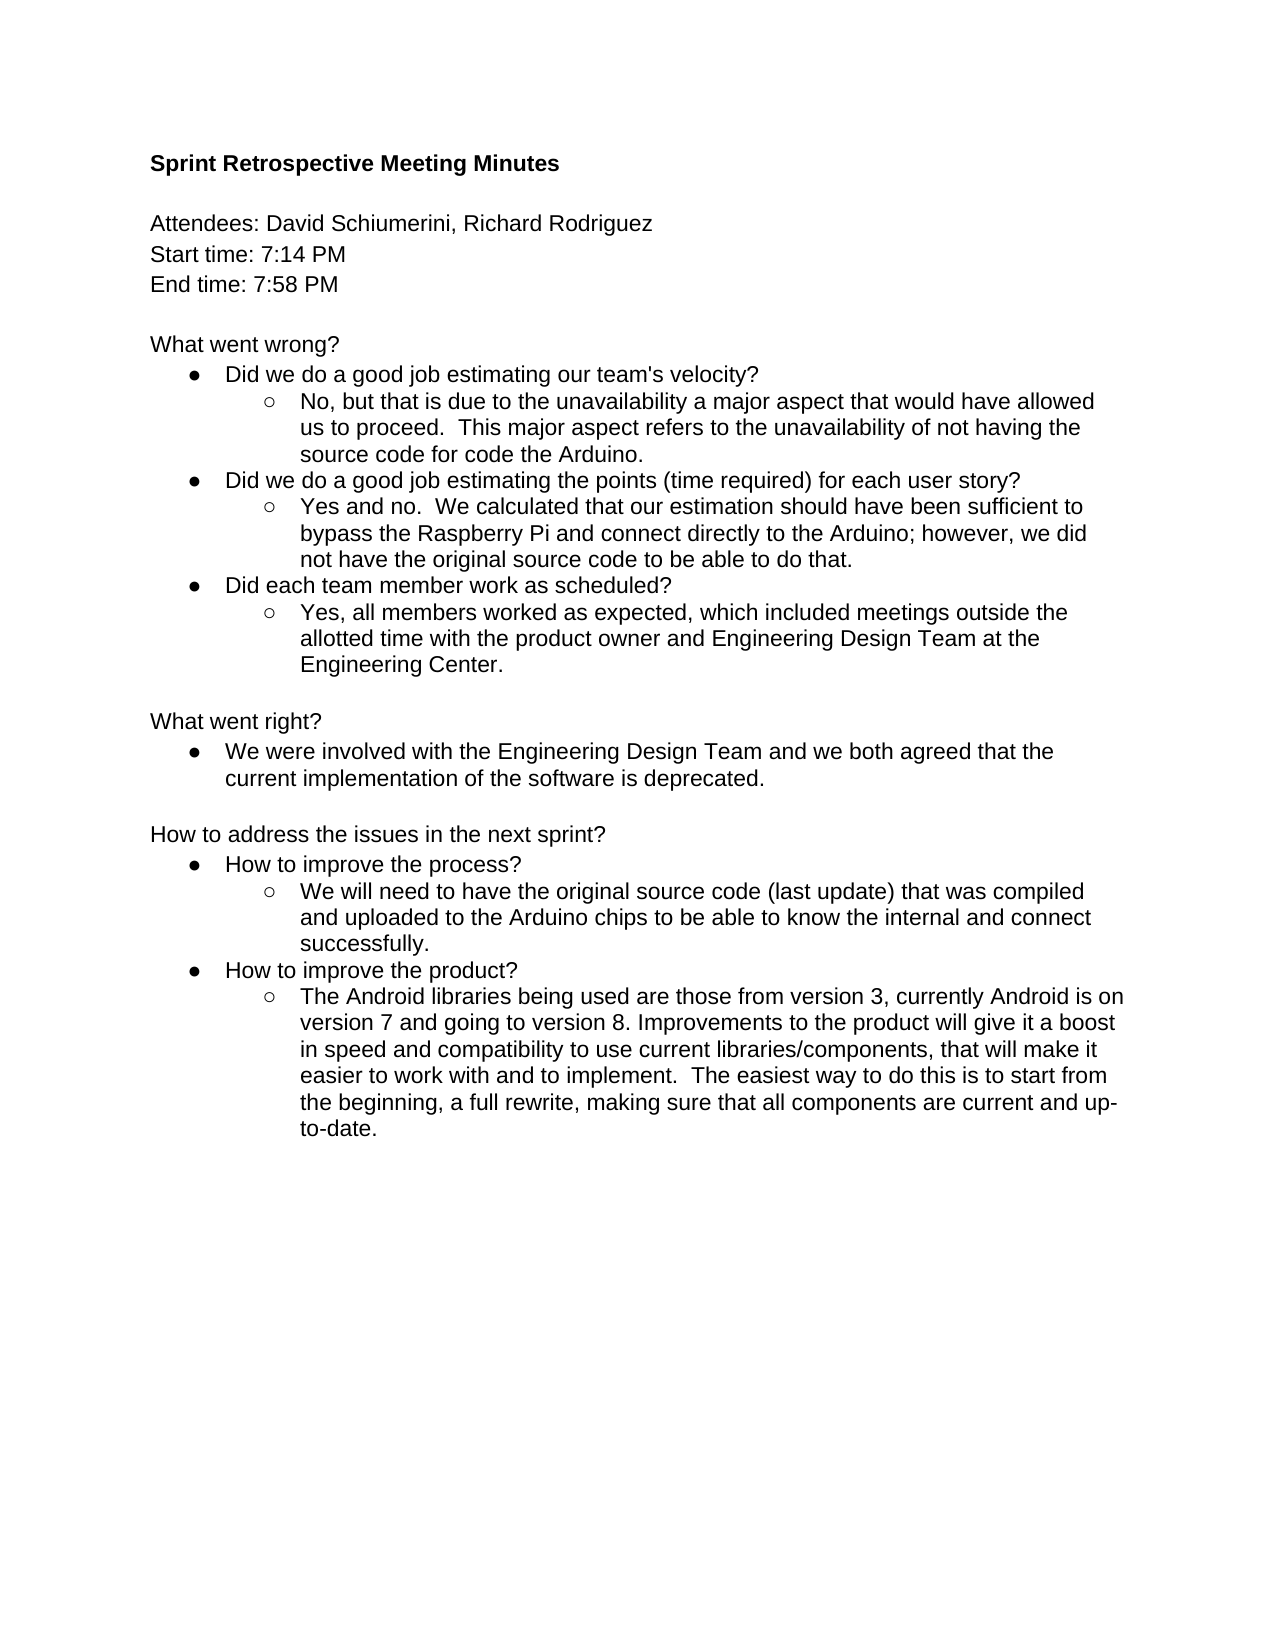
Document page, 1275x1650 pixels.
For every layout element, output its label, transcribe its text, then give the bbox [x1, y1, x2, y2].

list Did we do a good job estimating our team's velocity? [187, 361, 1125, 388]
list No, but that is due to the unavailability a major aspect that would have allowed us to proceed. This major aspect refers to the unavailability of not having the source code for code the Arduino. [262, 388, 1125, 467]
text Attendees: David Schiumerini, Richard Rodriguez [150, 210, 1125, 237]
list We will need to have the original source code (last update) that was compiled and uploaded to the Arduino chips to be able to know the internal and connect successfully. [262, 878, 1125, 957]
list Yes and no. We calculated that our estimation should have been sufficient to bypass the Raspberry Pi and connect directly to the Arduino; however, we did not have the original source code to be able to do that. [262, 493, 1125, 572]
text What went wrong? [150, 331, 1125, 358]
list We were involved with the Engineering Design Team and we both agreed that the current implementation of the software is deprecated. [187, 738, 1125, 791]
list Did each team member work as scheduled? [187, 572, 1125, 599]
text What went right? [150, 708, 1125, 734]
text Sprint Retrospective Meeting Minutes [150, 150, 1125, 176]
text End time: 7:58 PM [150, 271, 1125, 297]
text How to address the issues in the next sprint? [150, 821, 1125, 847]
list The Android libraries being used are those from version 3, currently Android is on version 7 and going to version 8. Improvements to the product will give it a boost in speed and compatibility to use current libraries/components, that will make it easier to work with and to implement. The easiest way to do this is to start from the beginning, a full rewrite, making sure that all components are current and up-to-date. [262, 983, 1125, 1141]
list Did we do a good job estimating the points (time required) for each user story? [187, 467, 1125, 493]
text Start time: 7:14 PM [150, 241, 1125, 267]
list Yes, all members worked as expected, which included meetings outside the allotted time with the product owner and Engineering Design Team at the Engineering Center. [262, 599, 1125, 678]
list How to improve the product? [187, 957, 1125, 983]
list How to improve the process? [187, 851, 1125, 878]
